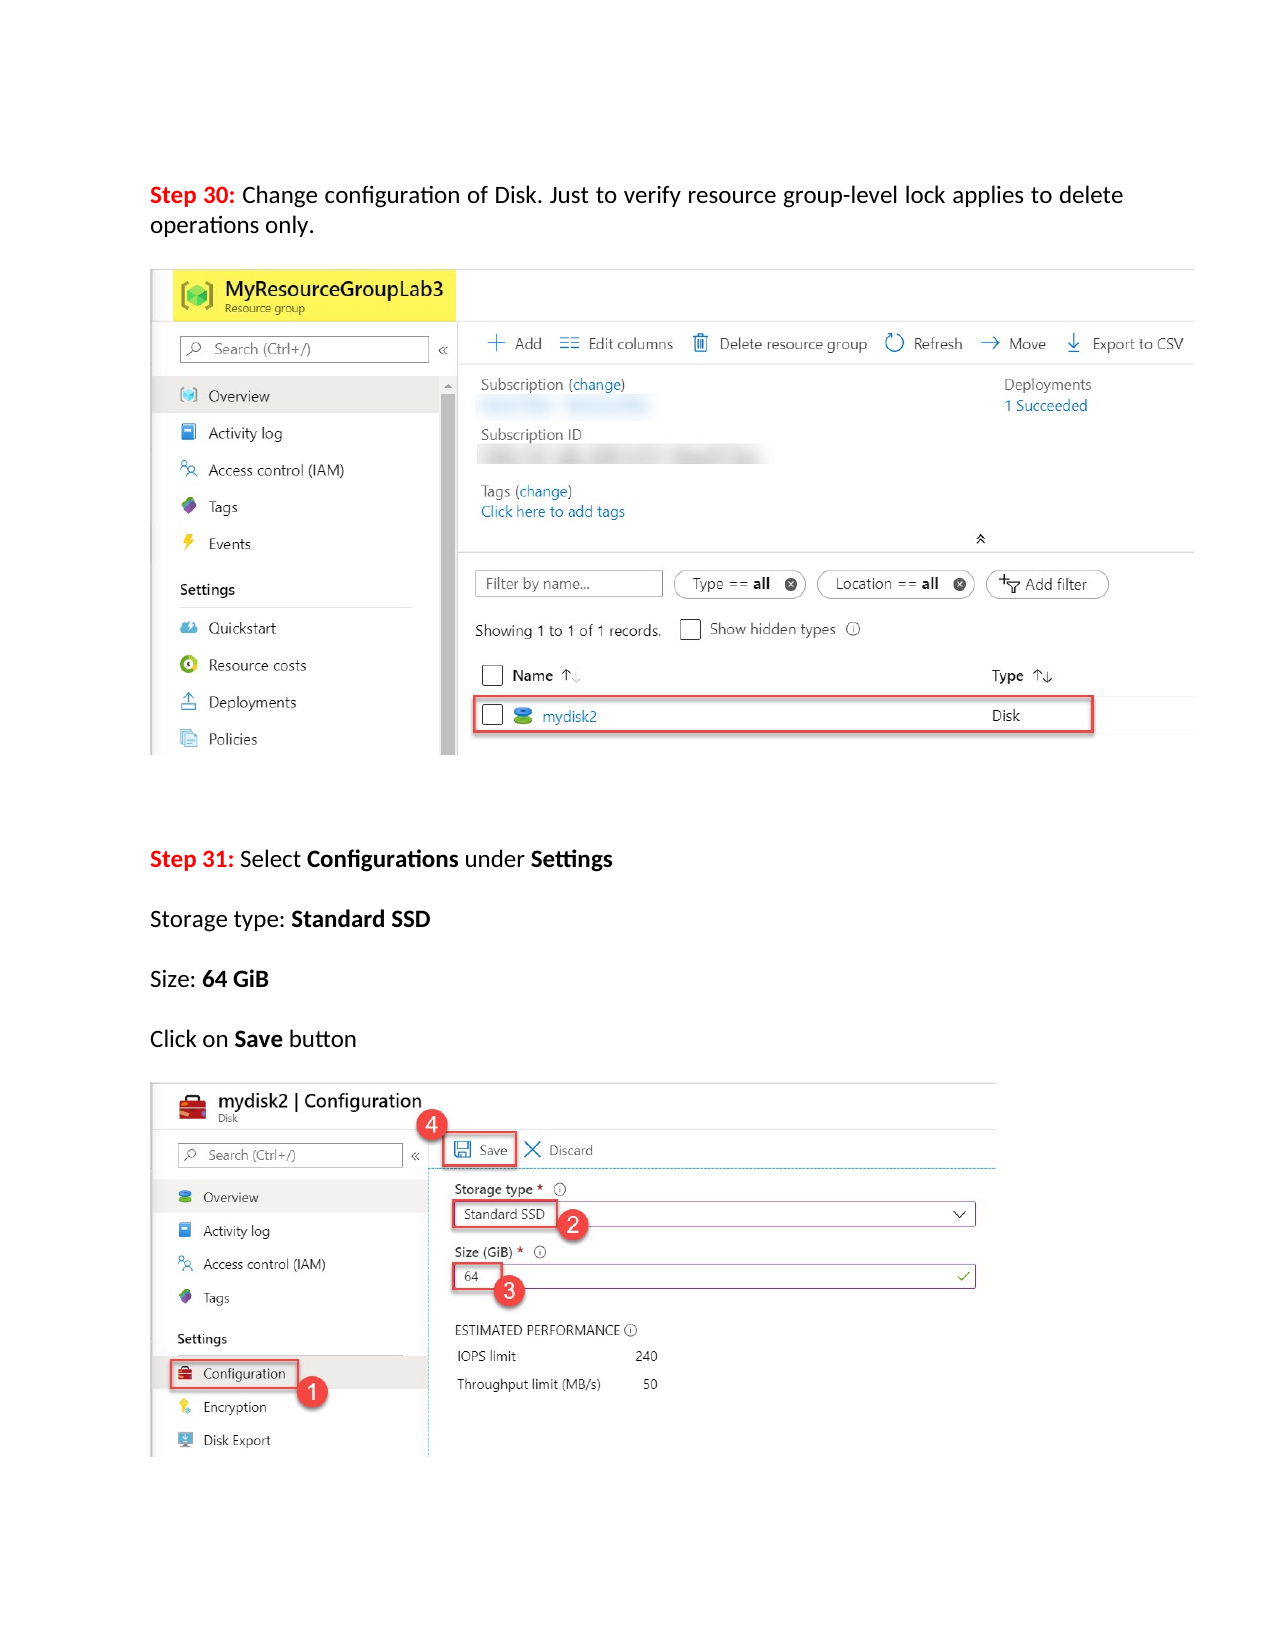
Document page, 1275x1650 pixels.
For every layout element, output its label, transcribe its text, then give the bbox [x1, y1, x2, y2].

text Step 31: Select Configurations under Settings [150, 844, 1125, 874]
text Size: 64 GiB [150, 963, 1125, 993]
picture [150, 269, 1195, 755]
text Step 30: Change configuration of Disk. Just to verify resource group-level lock applies to delete operations only. [150, 179, 1125, 240]
text Storage type: Standard SSD [150, 903, 1125, 934]
picture [150, 1082, 996, 1457]
text Click on Save button [150, 1023, 1125, 1053]
